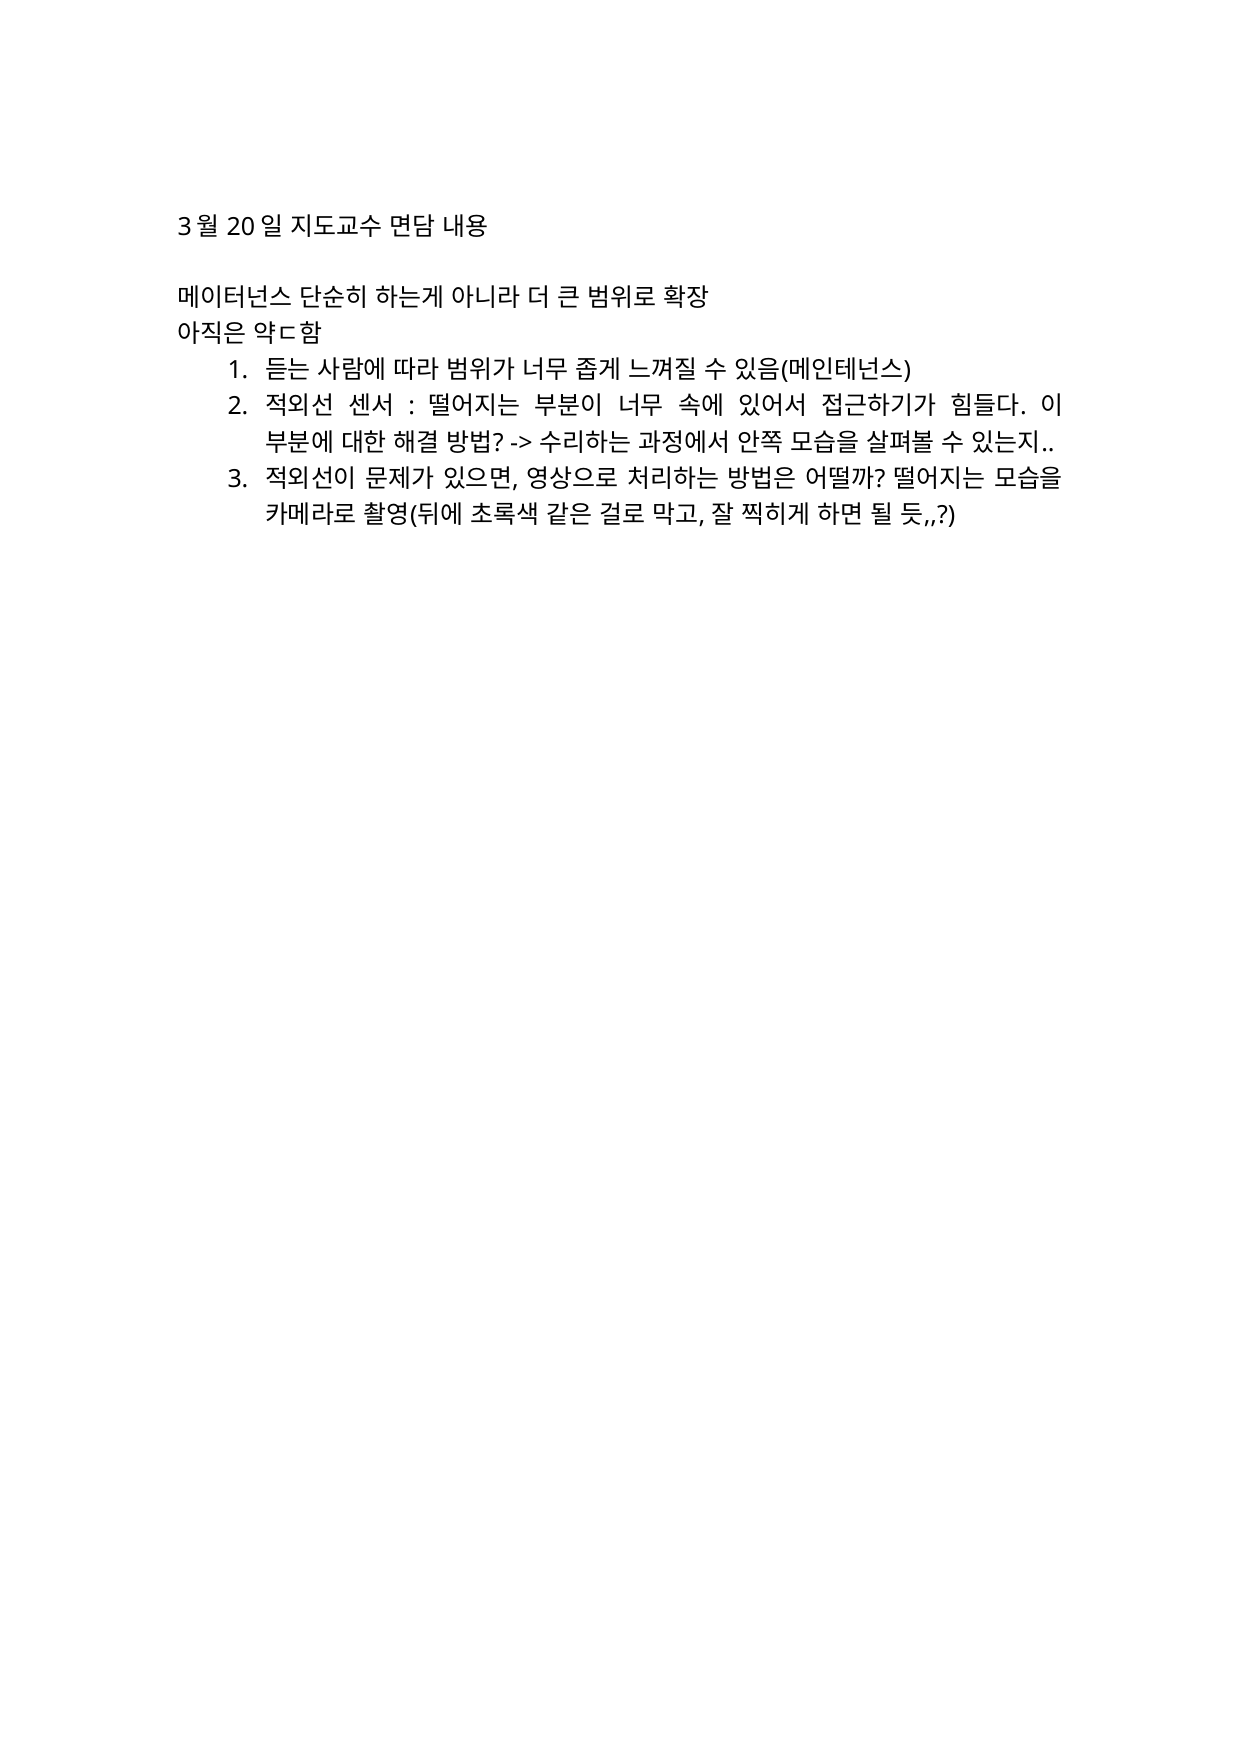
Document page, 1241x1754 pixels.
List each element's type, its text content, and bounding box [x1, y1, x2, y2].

list 적외선 센서 : 떨어지는 부분이 너무 속에 있어서 접근하기가 힘들다. 이 부분에 대한 해결 방법? -> 수리하는 과정에서 안쪽 모습을 살펴볼 수 있는지.. [227, 386, 1063, 458]
text 아직은 약ㄷ함 [177, 313, 1063, 349]
text 메이터넌스 단순히 하는게 아니라 더 큰 범위로 확장 [177, 277, 1063, 313]
list 듣는 사람에 따라 범위가 너무 좁게 느껴질 수 있음(메인테넌스) [227, 349, 1063, 386]
text 3월 20일 지도교수 면담 내용 [177, 207, 1063, 243]
list 적외선이 문제가 있으면, 영상으로 처리하는 방법은 어떨까? 떨어지는 모습을 카메라로 촬영(뒤에 초록색 같은 걸로 막고, 잘 찍히게 하면 될 듯,,?) [227, 458, 1063, 531]
